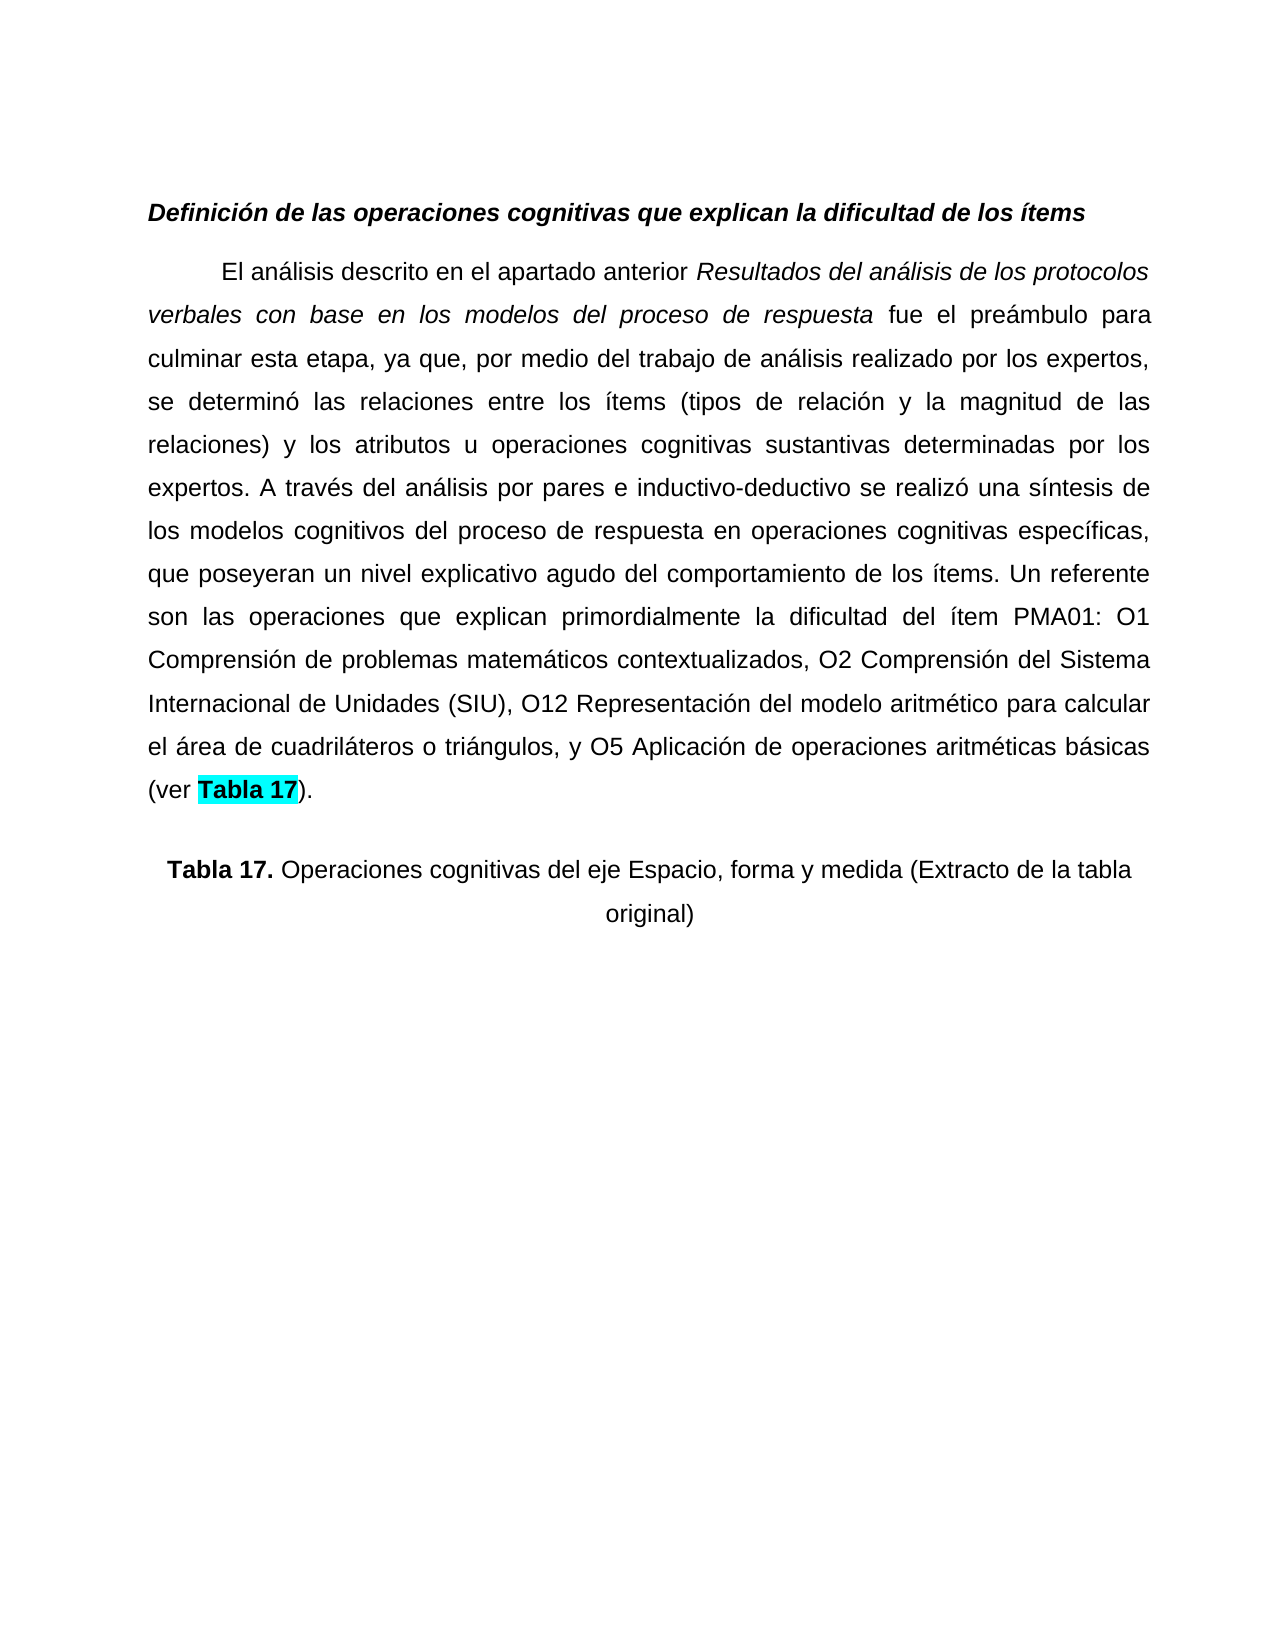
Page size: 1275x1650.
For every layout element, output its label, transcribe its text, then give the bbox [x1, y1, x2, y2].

text El análisis descrito en el apartado anterior Resultados del análisis de los protocolos verbales con base en los modelos del proceso de respuesta fue el preámbulo para culminar esta etapa, ya que, por medio del trabajo de análisis realizado por los expertos, se determinó las relaciones entre los ítems (tipos de relación y la magnitud de las relaciones) y los atributos u operaciones cognitivas sustantivas determinadas por los expertos. A través del análisis por pares e inductivo-deductivo se realizó una síntesis de los modelos cognitivos del proceso de respuesta en operaciones cognitivas específicas, que poseyeran un nivel explicativo agudo del comportamiento de los ítems. Un referente son las operaciones que explican primordialmente la dificultad del ítem PMA01: O1 Comprensión de problemas matemáticos contextualizados, O2 Comprensión del Sistema Internacional de Unidades (SIU), O12 Representación del modelo aritmético para calcular el área de cuadriláteros o triángulos, y O5 Aplicación de operaciones aritméticas básicas (ver Tabla 17). [148, 257, 1152, 804]
text Definición de las operaciones cognitivas que explican la dificultad de los ítems [148, 198, 1152, 226]
text Tabla 17. Operaciones cognitivas del eje Espacio, forma y medida (Extracto de la tabla original) [148, 856, 1152, 927]
